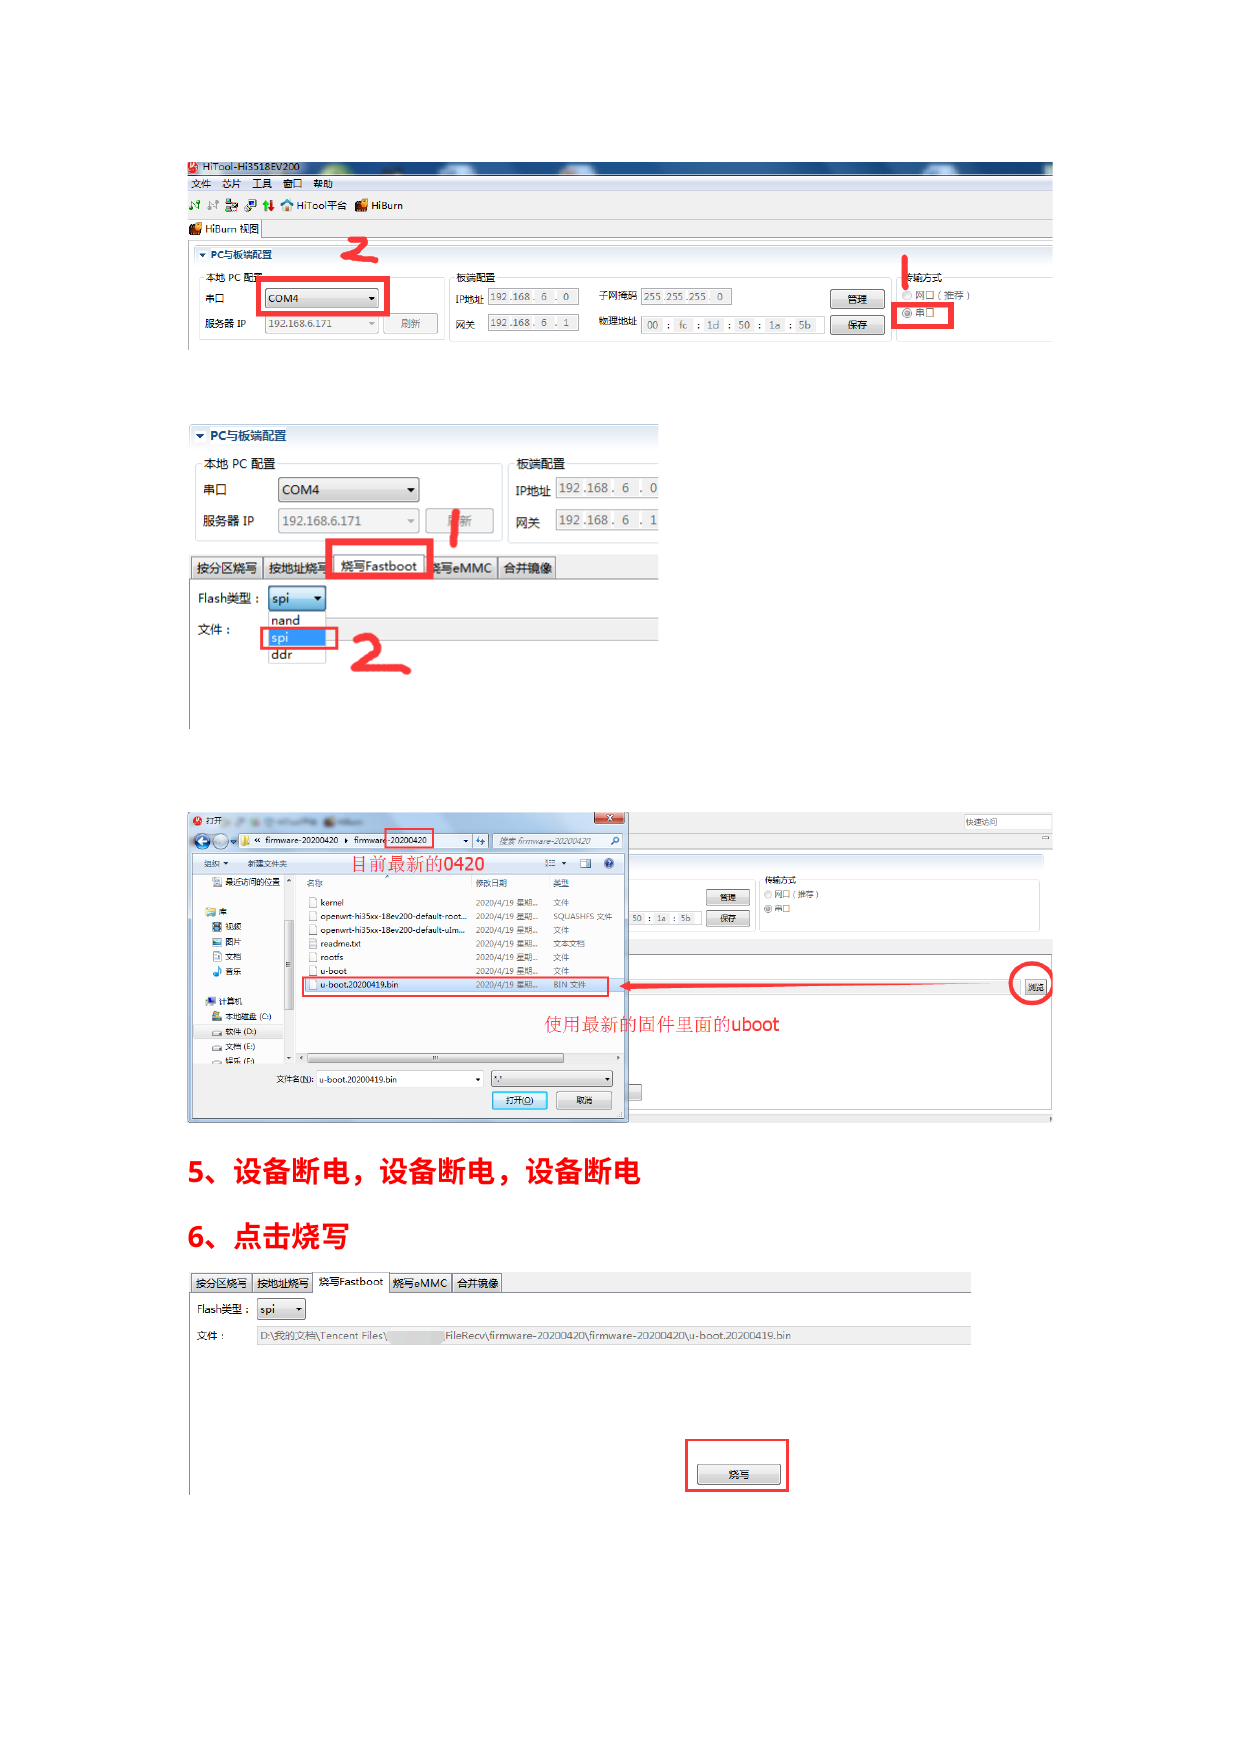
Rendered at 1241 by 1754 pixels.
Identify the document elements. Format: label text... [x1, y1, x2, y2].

picture [187, 422, 659, 729]
picture [187, 1267, 971, 1495]
text 6、点击烧写 [187, 1202, 1053, 1267]
picture [187, 162, 1053, 350]
picture [187, 812, 1053, 1123]
text 5、设备断电，设备断电，设备断电 [187, 1137, 1053, 1202]
